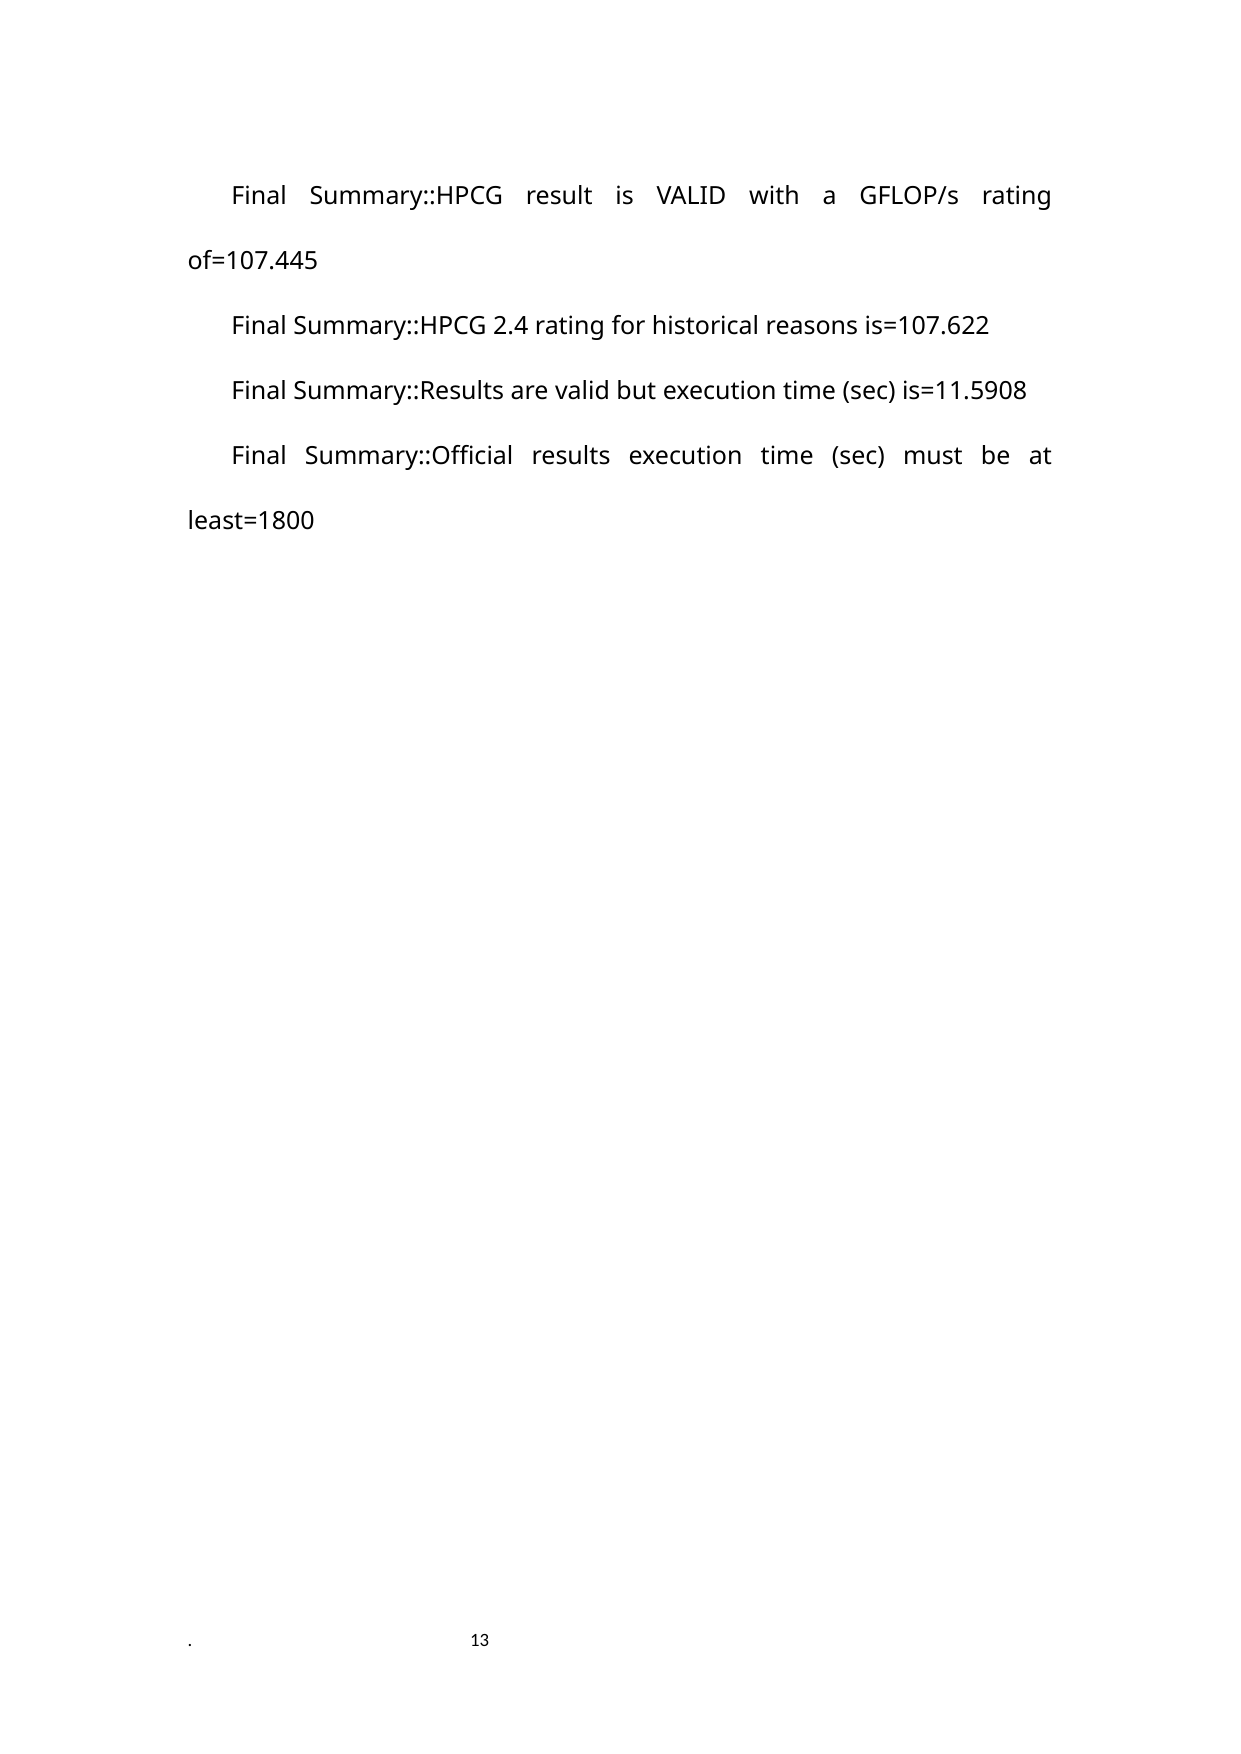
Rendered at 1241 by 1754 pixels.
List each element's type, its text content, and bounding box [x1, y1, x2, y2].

list Final Summary::HPCG result is VALID with a GFLOP/s rating of=107.445 [187, 162, 1053, 292]
list Final Summary::Results are valid but execution time (sec) is=11.5908 [187, 357, 1053, 422]
list Final Summary::HPCG 2.4 rating for historical reasons is=107.622 [187, 292, 1053, 357]
list Final Summary::Official results execution time (sec) must be at least=1800 [187, 422, 1053, 552]
